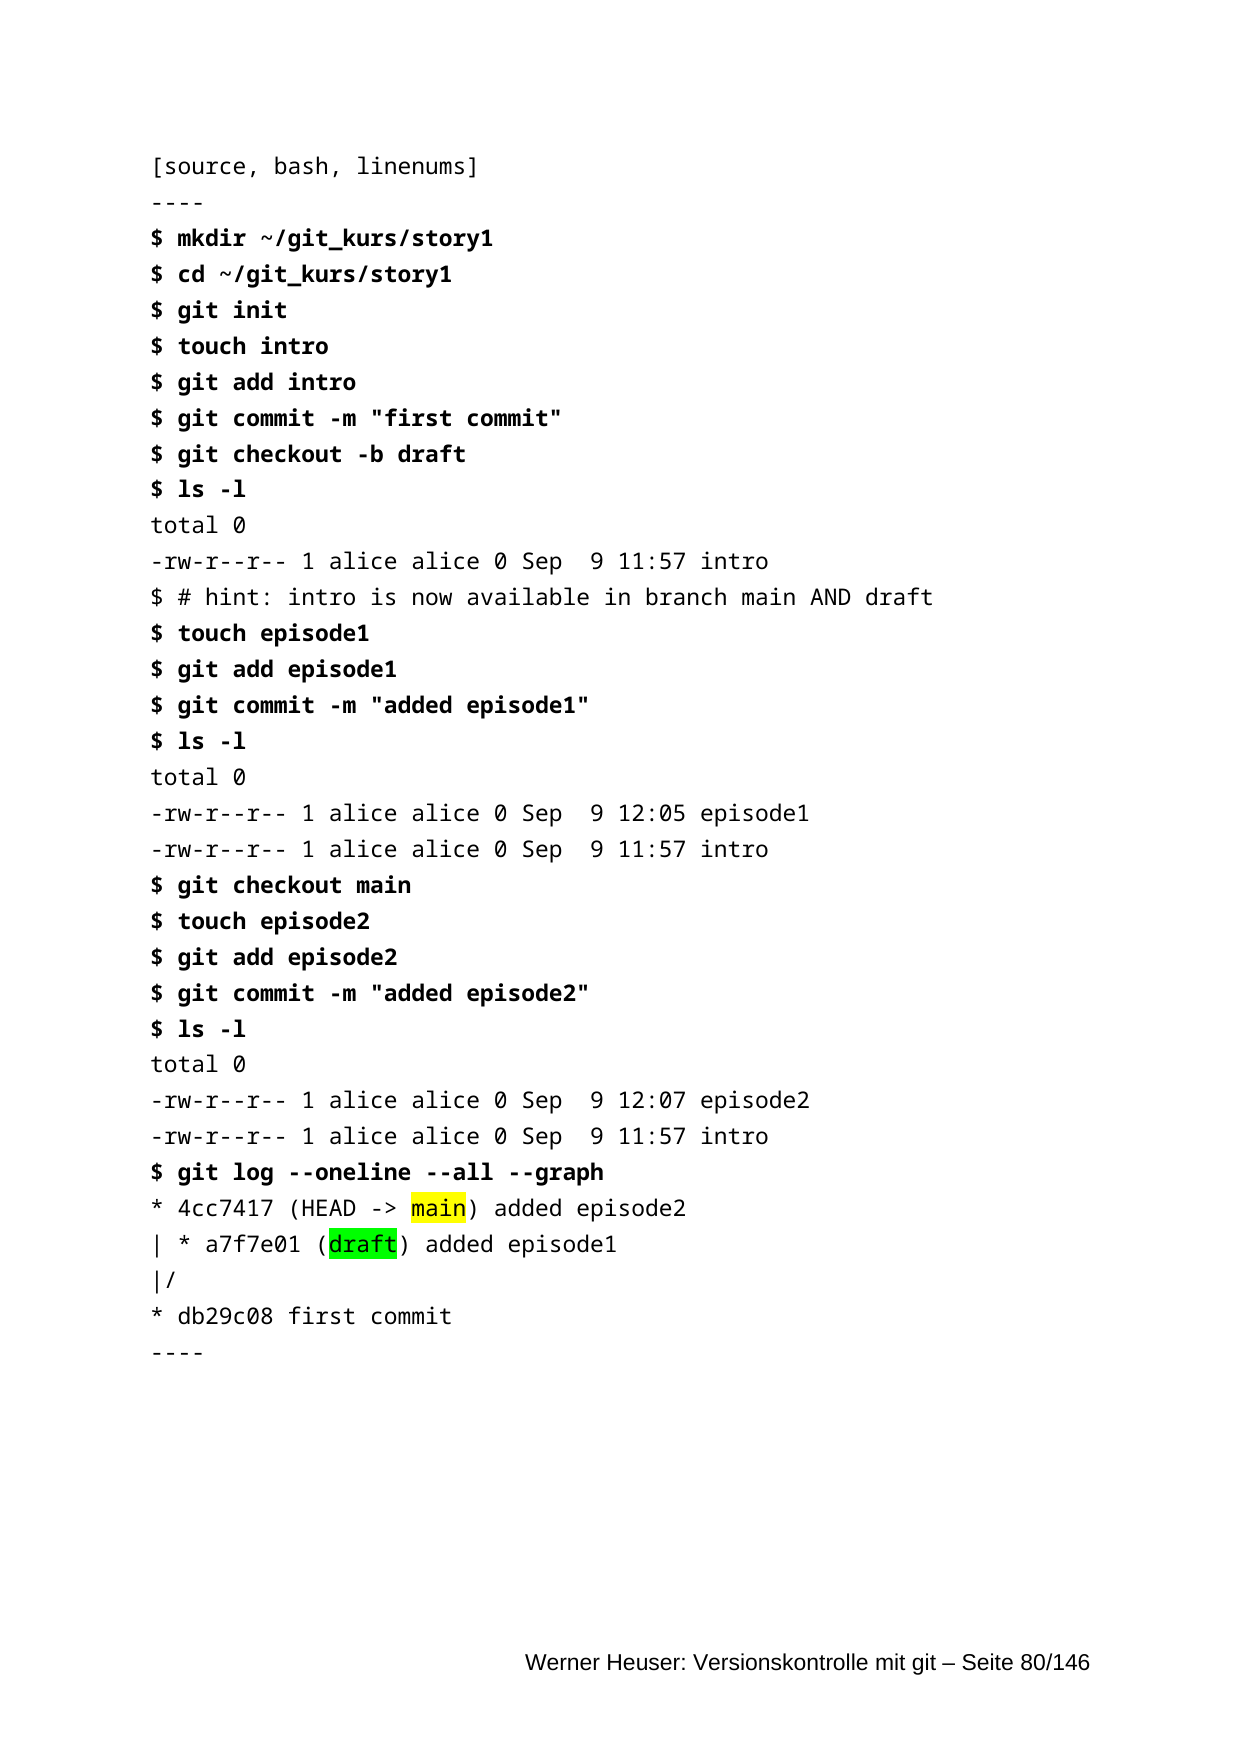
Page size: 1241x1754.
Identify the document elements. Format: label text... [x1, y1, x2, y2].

text | * a7f7e01 (draft) added episode1 [150, 1228, 329, 1259]
text $ ls -l [150, 473, 1090, 505]
text $ git add episode1 [150, 653, 1090, 684]
text -rw-r--r-- 1 alice alice 0 Sep 9 11:57 intro [150, 545, 1090, 577]
text $ cd ~/git_kurs/story1 [150, 258, 1090, 289]
text $ ls -l [150, 725, 1090, 756]
text $ # hint: intro is now available in branch main AND draft [150, 581, 1090, 612]
text total 0 [150, 509, 1090, 541]
text $ touch episode1 [150, 617, 1090, 648]
text $ git commit -m "added episode1" [150, 689, 1090, 720]
text * db29c08 first commit [150, 1300, 1090, 1331]
text $ git checkout main [150, 869, 1090, 900]
text total 0 [150, 1048, 1090, 1080]
text ---- [150, 1336, 1090, 1367]
text $ touch episode2 [150, 905, 1090, 936]
text $ git commit -m "added episode2" [150, 977, 1090, 1008]
text $ git commit -m "first commit" [150, 402, 1090, 433]
text * 4cc7417 (HEAD -> main) added episode2 [466, 1192, 1090, 1223]
text -rw-r--r-- 1 alice alice 0 Sep 9 12:05 episode1 [150, 797, 1090, 828]
text $ mkdir ~/git_kurs/story1 [150, 222, 1090, 253]
text $ ls -l [150, 1012, 1090, 1044]
text $ git add intro [150, 366, 1090, 397]
text -rw-r--r-- 1 alice alice 0 Sep 9 12:07 episode2 [150, 1084, 1090, 1116]
text $ git add episode2 [150, 941, 1090, 972]
text $ git log --oneline --all --graph [150, 1156, 1090, 1187]
text $ touch intro [150, 330, 1090, 361]
text ---- [150, 186, 1090, 217]
text | * a7f7e01 (draft) added episode1 [397, 1228, 1090, 1259]
text [source, bash, linenums] [150, 150, 1090, 181]
text $ git init [150, 294, 1090, 325]
text |/ [150, 1264, 1090, 1295]
text -rw-r--r-- 1 alice alice 0 Sep 9 11:57 intro [150, 833, 1090, 864]
text $ git checkout -b draft [150, 437, 1090, 469]
text total 0 [150, 761, 1090, 792]
text -rw-r--r-- 1 alice alice 0 Sep 9 11:57 intro [150, 1120, 1090, 1152]
text * 4cc7417 (HEAD -> main) added episode2 [150, 1192, 411, 1223]
